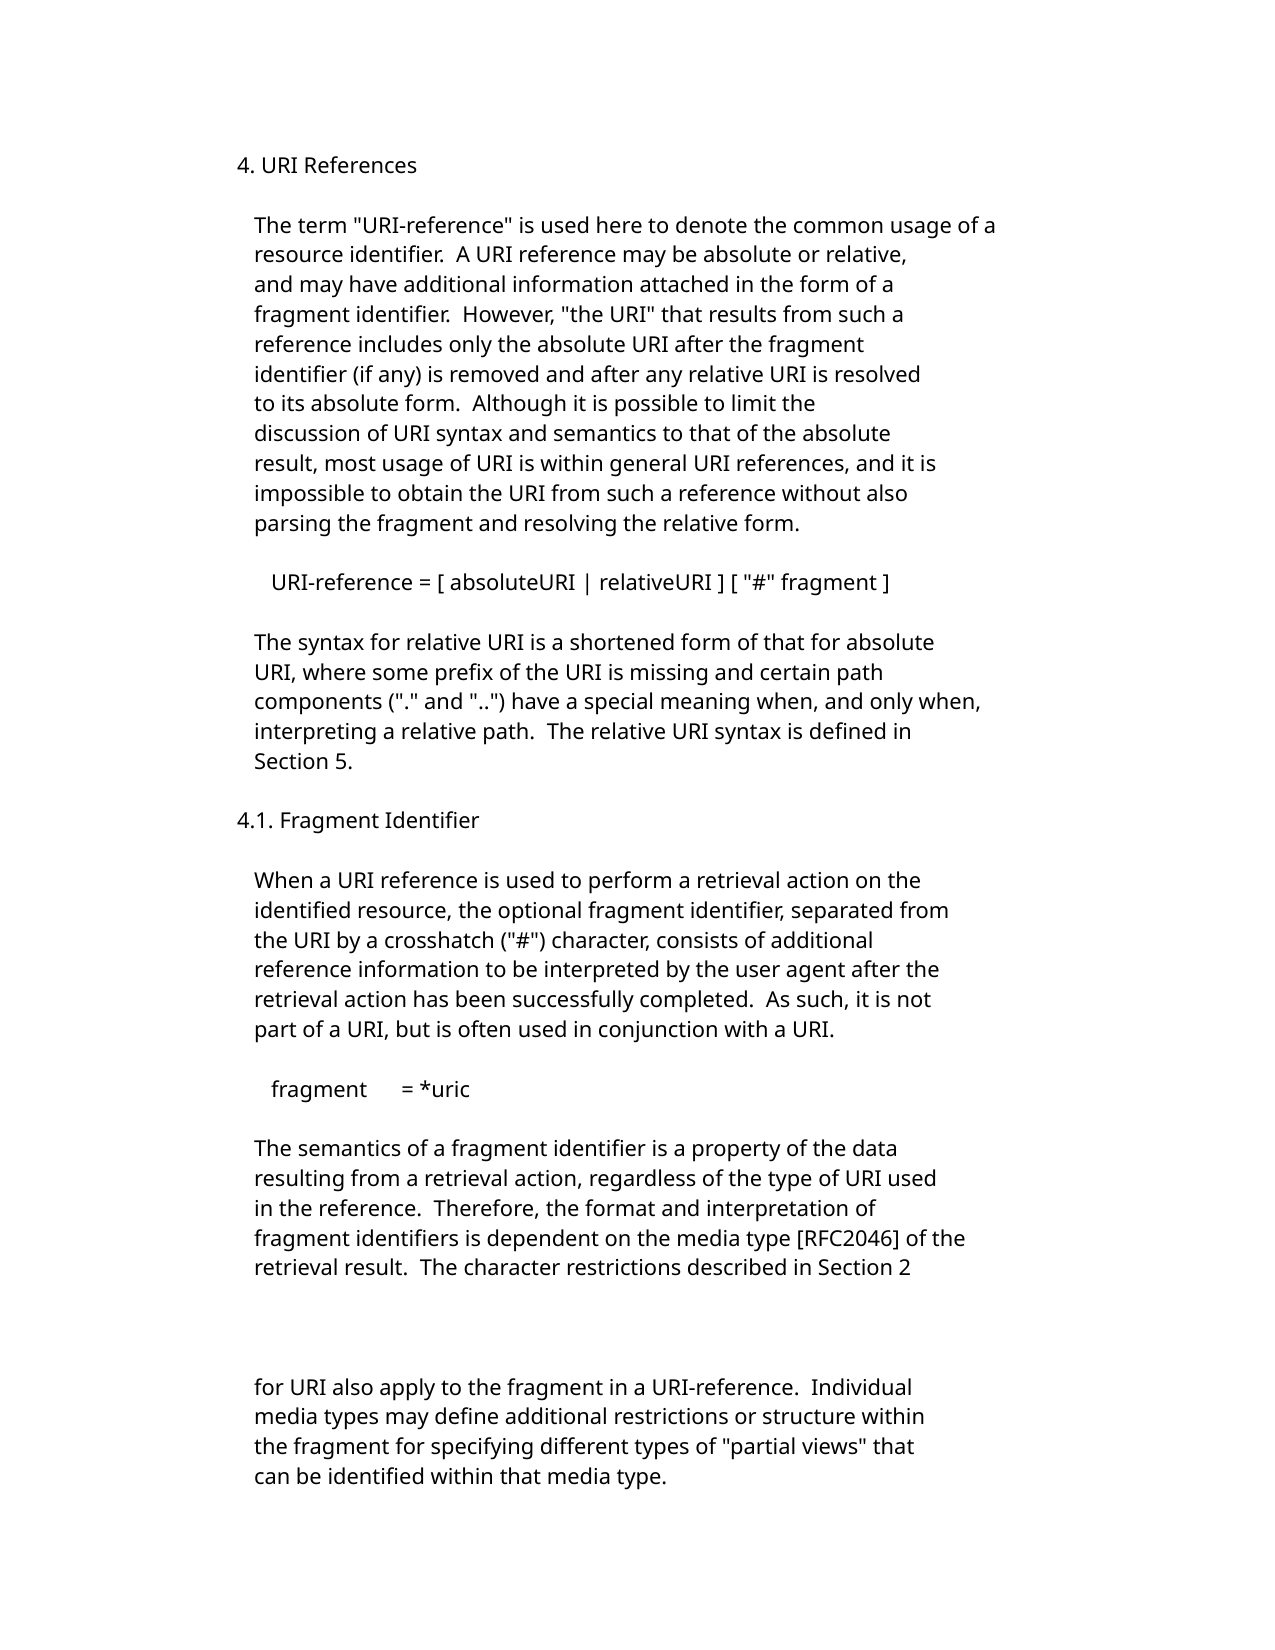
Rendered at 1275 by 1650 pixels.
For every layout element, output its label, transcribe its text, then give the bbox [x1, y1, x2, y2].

text 4.1. Fragment Identifier [237, 805, 1026, 835]
text URI-reference = [ absoluteURI | relativeURI ] [ "#" fragment ] [237, 567, 1026, 597]
text fragment identifier. However, "the URI" that results from such a [237, 299, 1026, 329]
text for URI also apply to the fragment in a URI-reference. Individual [237, 1371, 1026, 1401]
text result, most usage of URI is within general URI references, and it is [237, 448, 1026, 478]
text The term "URI-reference" is used here to denote the common usage of a [237, 209, 1026, 239]
text fragment = *uric [237, 1073, 1026, 1103]
text The syntax for relative URI is a shortened form of that for absolute [237, 627, 1026, 656]
text The semantics of a fragment identifier is a property of the data [237, 1133, 1026, 1163]
text the URI by a crosshatch ("#") character, consists of additional [237, 924, 1026, 954]
text resulting from a retrieval action, regardless of the type of URI used [237, 1163, 1026, 1193]
text reference includes only the absolute URI after the fragment [237, 329, 1026, 358]
text components ("." and "..") have a special meaning when, and only when, [237, 686, 1026, 716]
text the fragment for specifying different types of "partial views" that [237, 1431, 1026, 1461]
text fragment identifiers is dependent on the media type [RFC2046] of the [237, 1222, 1026, 1252]
text to its absolute form. Although it is possible to limit the [237, 388, 1026, 418]
text discussion of URI syntax and semantics to that of the absolute [237, 418, 1026, 448]
text reference information to be interpreted by the user agent after the [237, 954, 1026, 984]
text URI, where some prefix of the URI is missing and certain path [237, 656, 1026, 686]
text retrieval result. The character restrictions described in Section 2 [237, 1252, 1026, 1282]
text resource identifier. A URI reference may be absolute or relative, [237, 239, 1026, 269]
text part of a URI, but is often used in conjunction with a URI. [237, 1014, 1026, 1044]
text parsing the fragment and resolving the relative form. [237, 507, 1026, 537]
text impossible to obtain the URI from such a reference without also [237, 478, 1026, 507]
text identifier (if any) is removed and after any relative URI is resolved [237, 358, 1026, 388]
text interpreting a relative path. The relative URI syntax is defined in [237, 716, 1026, 746]
text When a URI reference is used to perform a retrieval action on the [237, 865, 1026, 895]
text Section 5. [237, 746, 1026, 776]
text retrieval action has been successfully completed. As such, it is not [237, 984, 1026, 1014]
text in the reference. Therefore, the format and interpretation of [237, 1193, 1026, 1222]
text and may have additional information attached in the form of a [237, 269, 1026, 299]
text can be identified within that media type. [237, 1461, 1026, 1491]
text media types may define additional restrictions or structure within [237, 1401, 1026, 1431]
text identified resource, the optional fragment identifier, separated from [237, 895, 1026, 924]
text 4. URI References [237, 150, 1026, 180]
